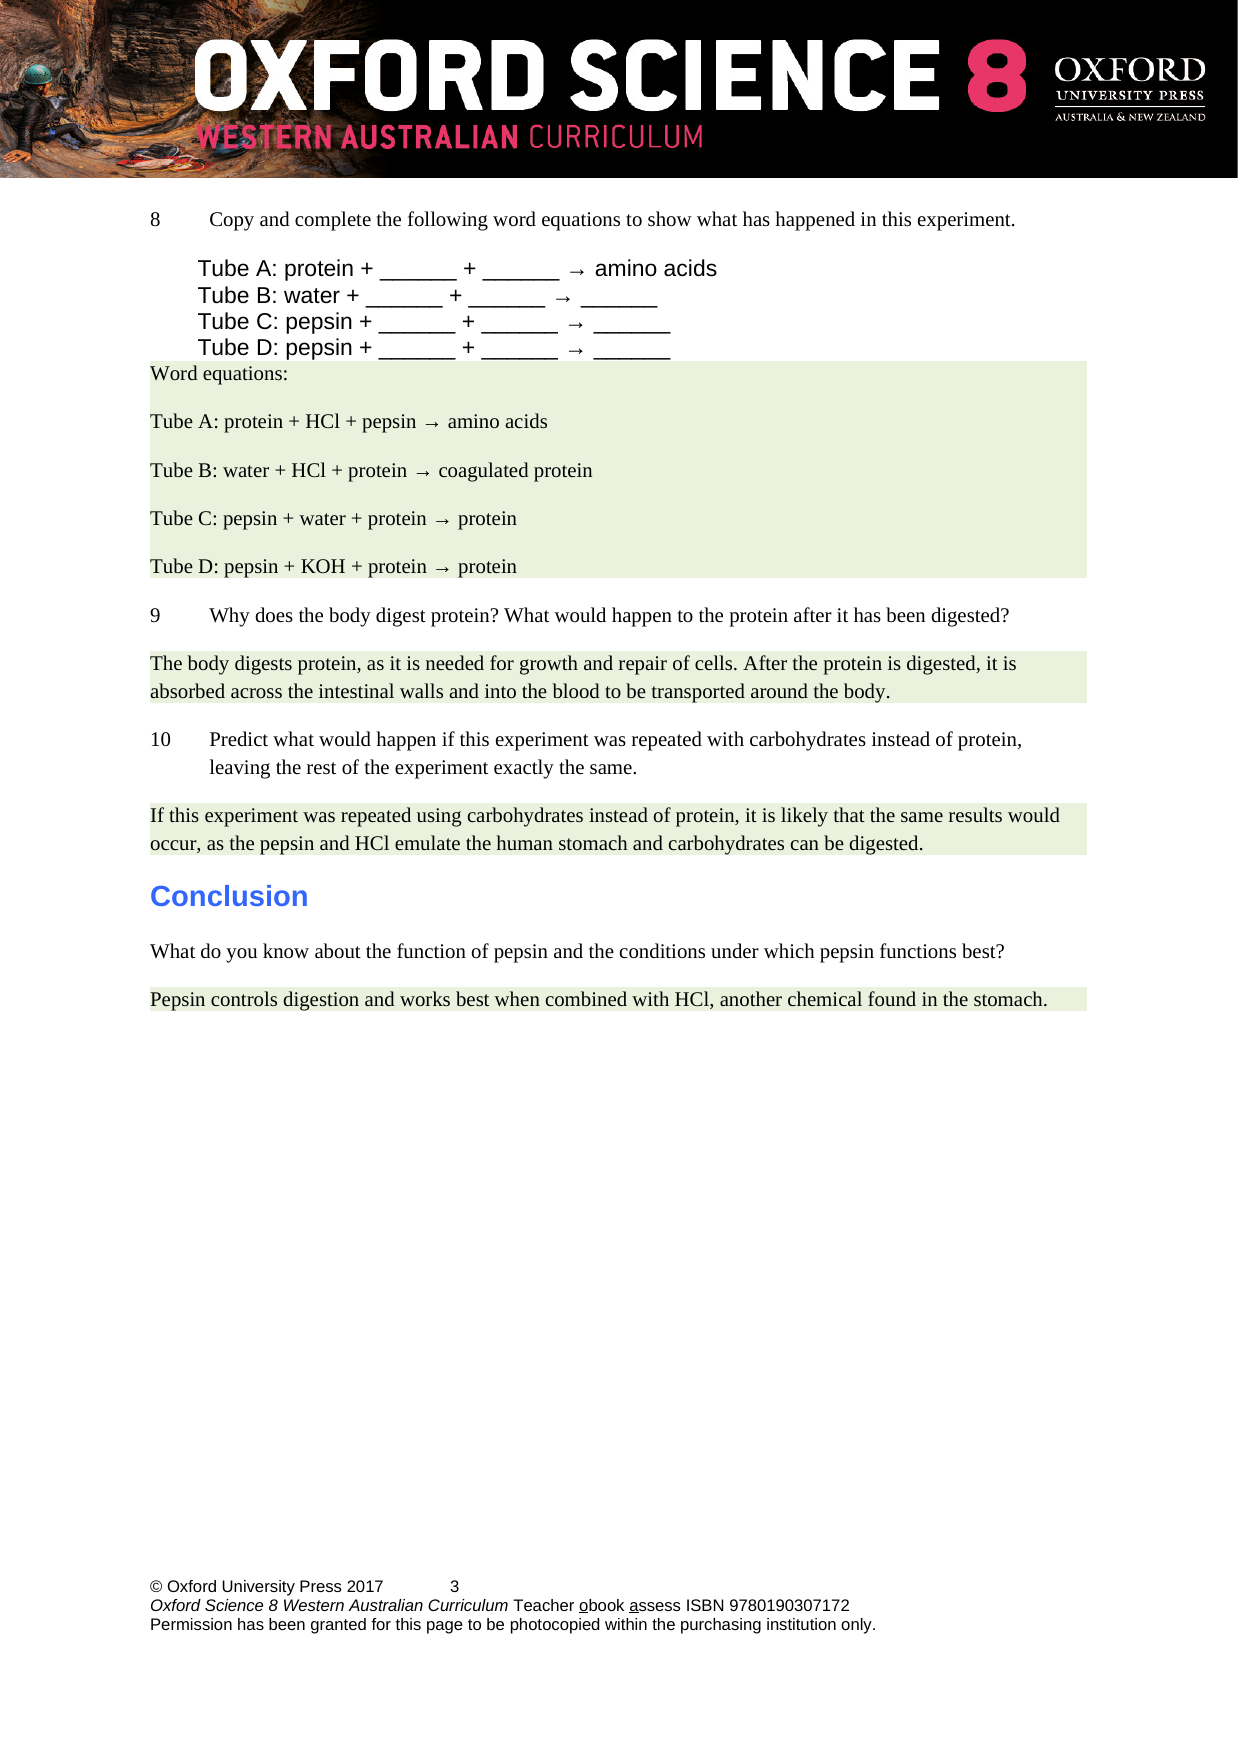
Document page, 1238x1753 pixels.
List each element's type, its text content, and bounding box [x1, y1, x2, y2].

list Tube B: water + HCl + protein → coagulated protein [150, 457, 1087, 482]
text If this experiment was repeated using carbohydrates instead of protein, it is likely that the same results would occur, as the pepsin and HCl emulate the human stomach and carbohydrates can be digested. [150, 803, 1087, 855]
picture [0, 0, 1238, 178]
list 8 Copy and complete the following word equations to show what has happened in this experiment. [150, 207, 1087, 231]
list Tube C: pepsin + ______ + ______ → ______ [197, 308, 1087, 334]
list 9 Why does the body digest protein? What would happen to the protein after it has been digested? [150, 603, 1087, 627]
text Word equations: [150, 361, 1087, 385]
list Tube C: pepsin + water + protein → protein [150, 506, 1087, 530]
text Pepsin controls digestion and works best when combined with HCl, another chemical found in the stomach. [150, 987, 1087, 1011]
list Tube D: pepsin + KOH + protein → protein [150, 554, 1087, 578]
text Conclusion [150, 879, 1087, 913]
text The body digests protein, as it is needed for growth and repair of cells. After the protein is digested, it is absorbed across the intestinal walls and into the blood to be transported around the body. [150, 651, 1087, 703]
list 10 Predict what would happen if this experiment was repeated with carbohydrates instead of protein, leaving the rest of the experiment exactly the same. [150, 727, 1087, 779]
list Tube B: water + ______ + ______ → ______ [197, 282, 1087, 308]
list Tube A: protein + ______ + ______ → amino acids [197, 255, 1087, 282]
list Tube A: protein + HCl + pepsin → amino acids [150, 409, 1087, 433]
text What do you know about the function of pepsin and the conditions under which pepsin functions best? [150, 939, 1087, 963]
list Tube D: pepsin + ______ + ______ → ______ [197, 334, 1087, 361]
